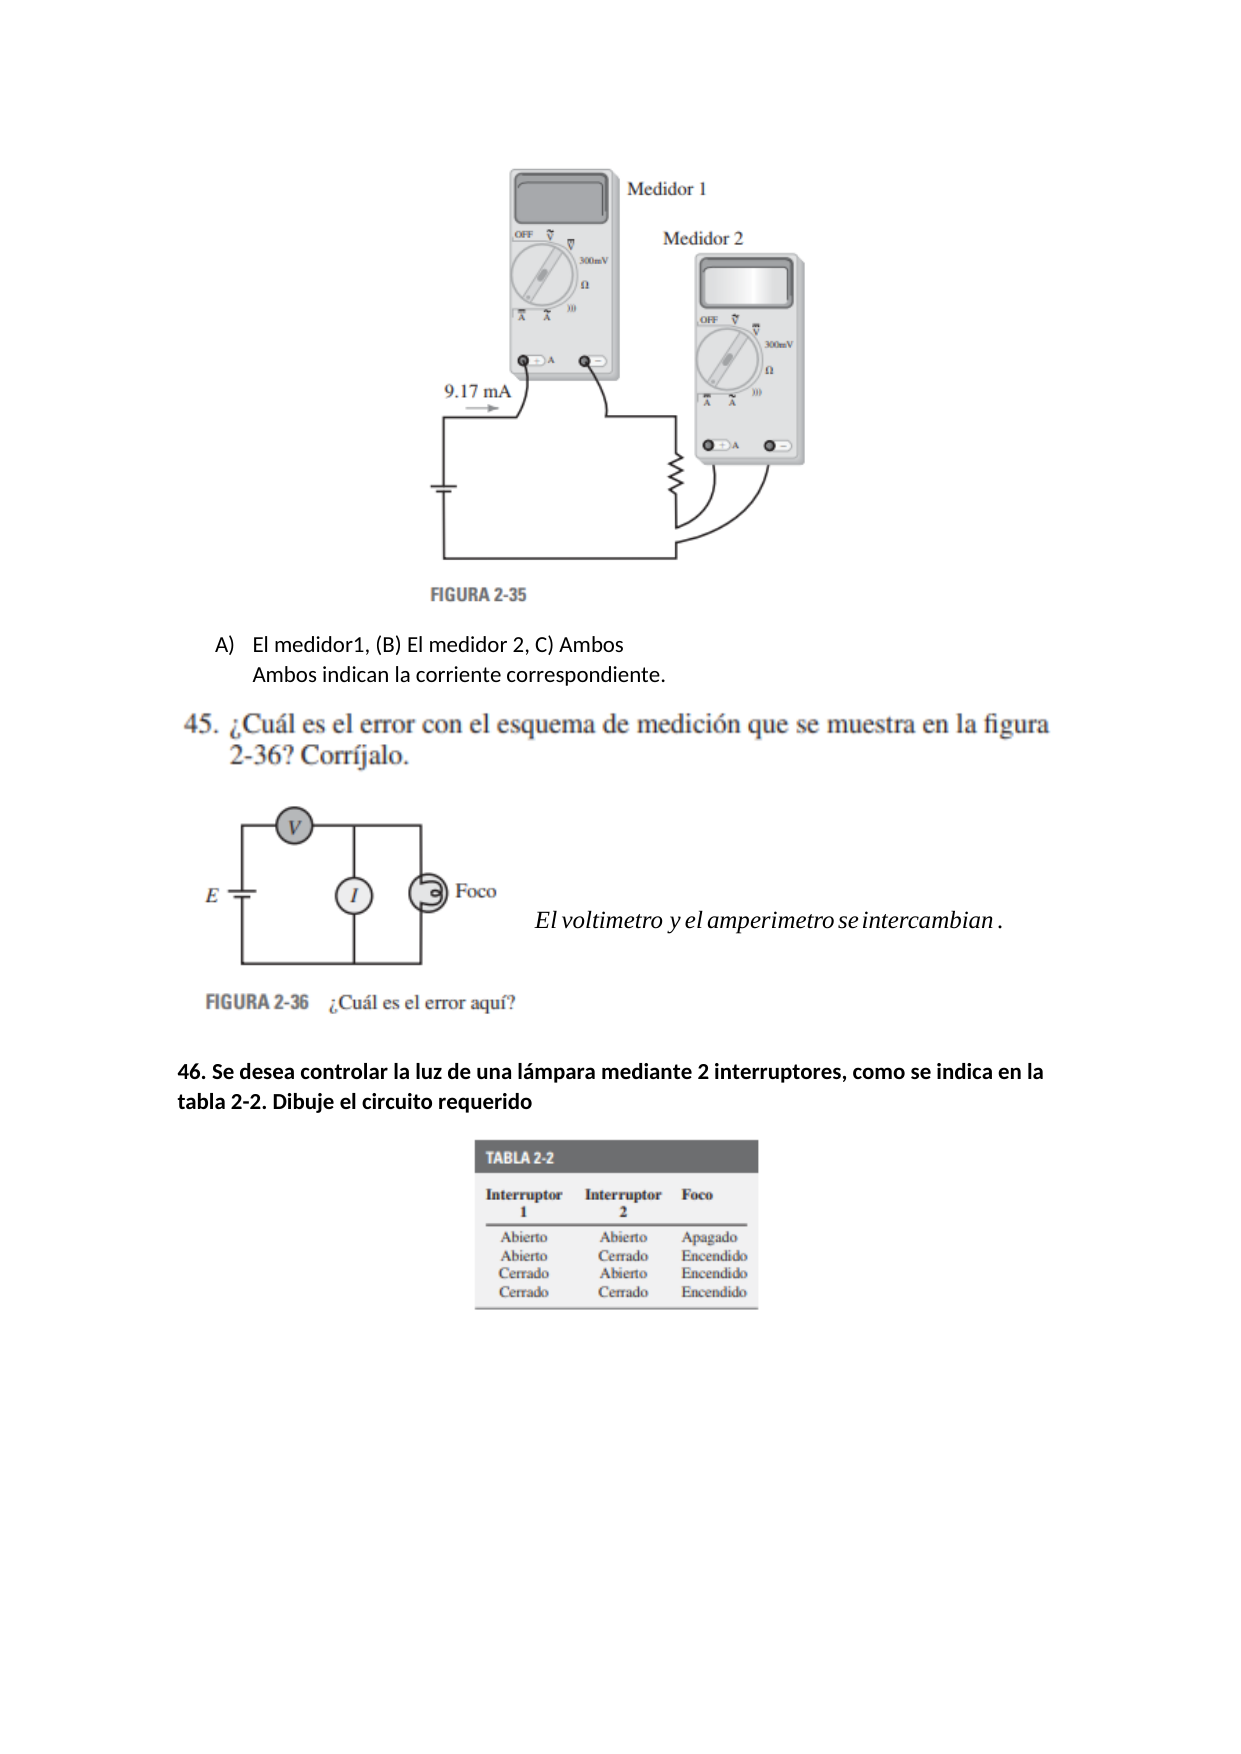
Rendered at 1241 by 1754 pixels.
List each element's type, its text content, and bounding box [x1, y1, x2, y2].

picture [402, 147, 838, 611]
picture [177, 802, 534, 1025]
picture [177, 706, 1062, 784]
list Ambos indican la corriente correspondiente. [252, 660, 1063, 688]
list El medidor1, (B) El medidor 2, C) Ambos [215, 630, 1063, 658]
text 46. Se desea controlar la luz de una lámpara mediante 2 interruptores, como se indica en la tabla 2-2. Dibuje el circuito requerido [177, 1057, 1063, 1115]
picture [472, 1134, 768, 1313]
